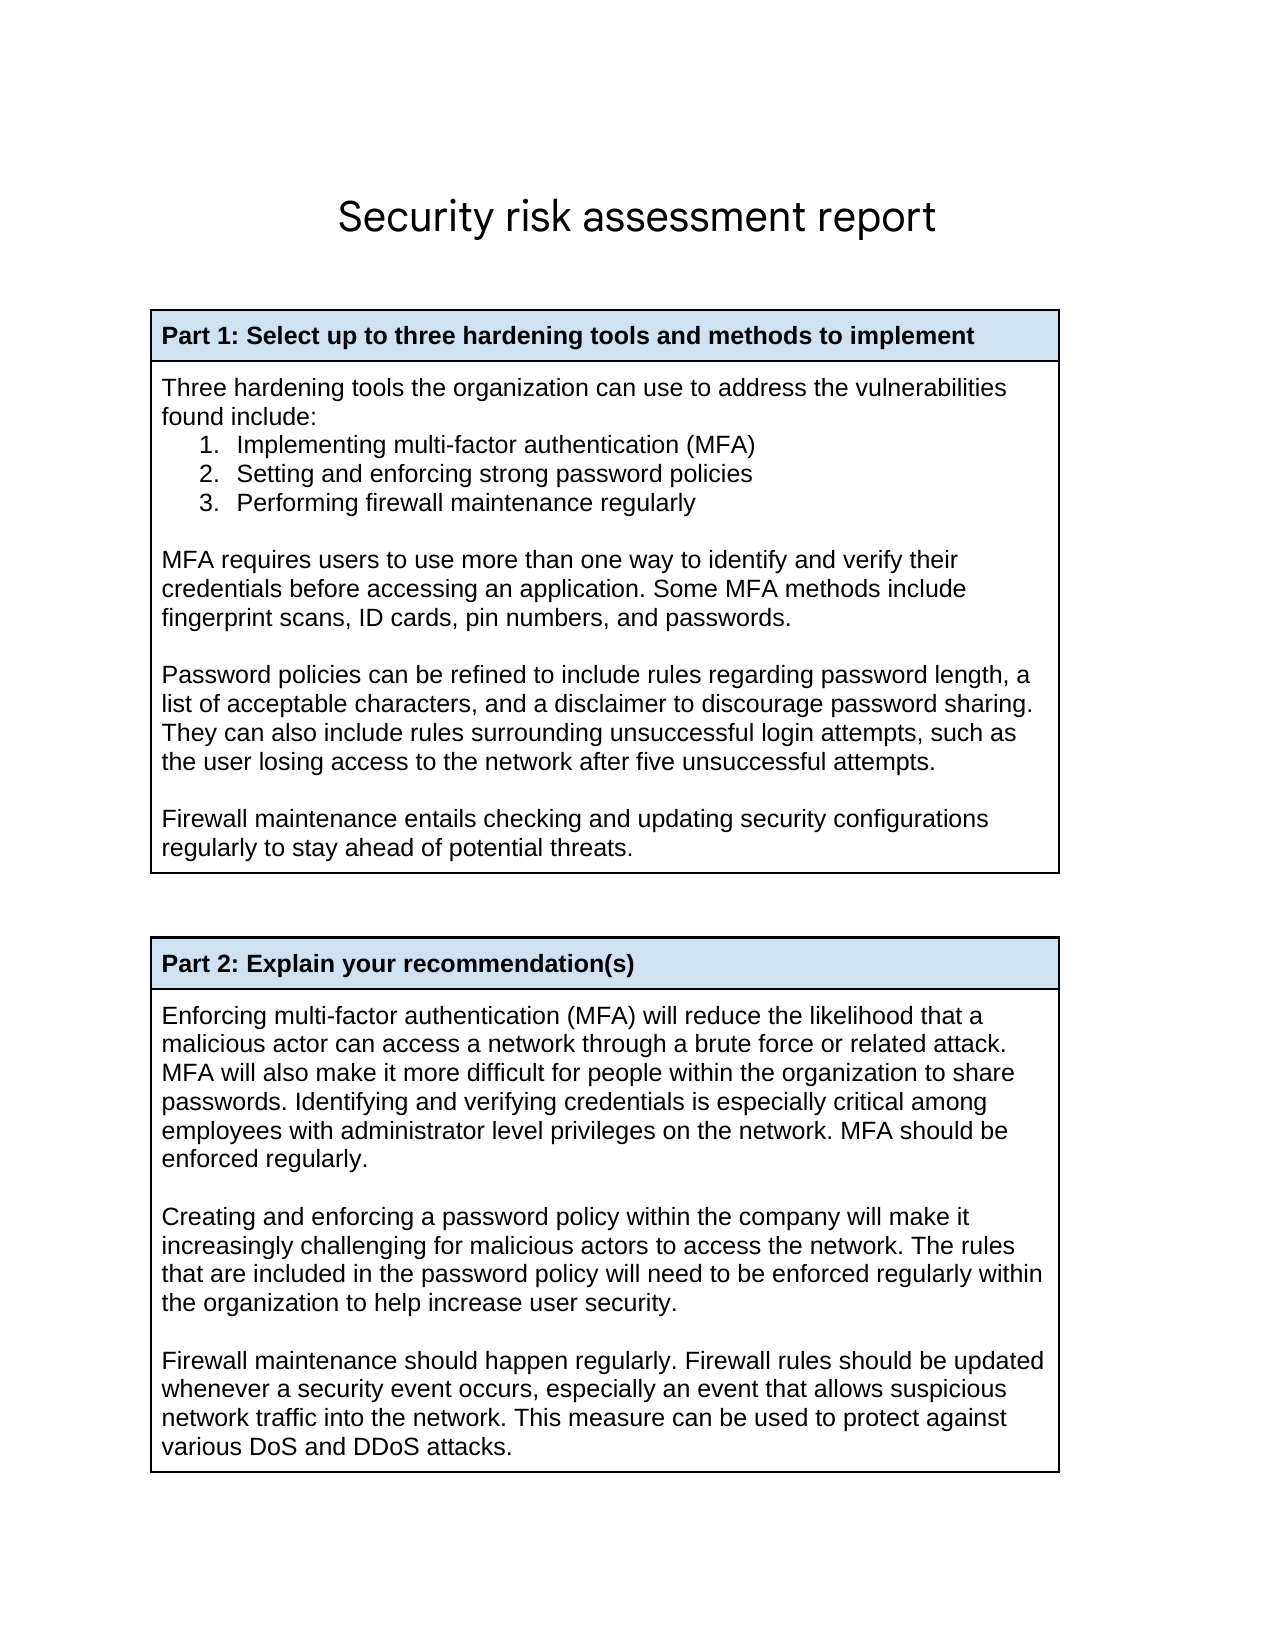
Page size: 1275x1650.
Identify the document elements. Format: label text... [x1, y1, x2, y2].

subtitle Security risk assessment report [150, 192, 1125, 244]
table_header Part 2: Explain your recommendation(s) [152, 939, 1058, 988]
table_cell Enforcing multi-factor authentication (MFA) will reduce the likelihood that a malicious actor can access a network through a brute force or related attack. MFA will also make it more difficult for people within the organization to share passwords. Identifying and verifying credentials is especially critical among employees with administrator level privileges on the network. MFA should be enforced regularly. Creating and enforcing a password policy within the company will make it increasingly challenging for malicious actors to access the network. The rules that are included in the password policy will need to be enforced regularly within the organization to help increase user security. Firewall maintenance should happen regularly. Firewall rules should be updated whenever a security event occurs, especially an event that allows suspicious network traffic into the network. This measure can be used to protect against various DoS and DDoS attacks. [152, 990, 1058, 1471]
table_cell Three hardening tools the organization can use to address the vulnerabilities found include: Implementing multi-factor authentication (MFA) Setting and enforcing strong password policies Performing firewall maintenance regularly MFA requires users to use more than one way to identify and verify their credentials before accessing an application. Some MFA methods include fingerprint scans, ID cards, pin numbers, and passwords. Password policies can be refined to include rules regarding password length, a list of acceptable characters, and a disclaimer to discourage password sharing. They can also include rules surrounding unsuccessful login attempts, such as the user losing access to the network after five unsuccessful attempts. Firewall maintenance entails checking and updating security configurations regularly to stay ahead of potential threats. [152, 362, 1058, 872]
table_header Part 1: Select up to three hardening tools and methods to implement [152, 311, 1058, 360]
